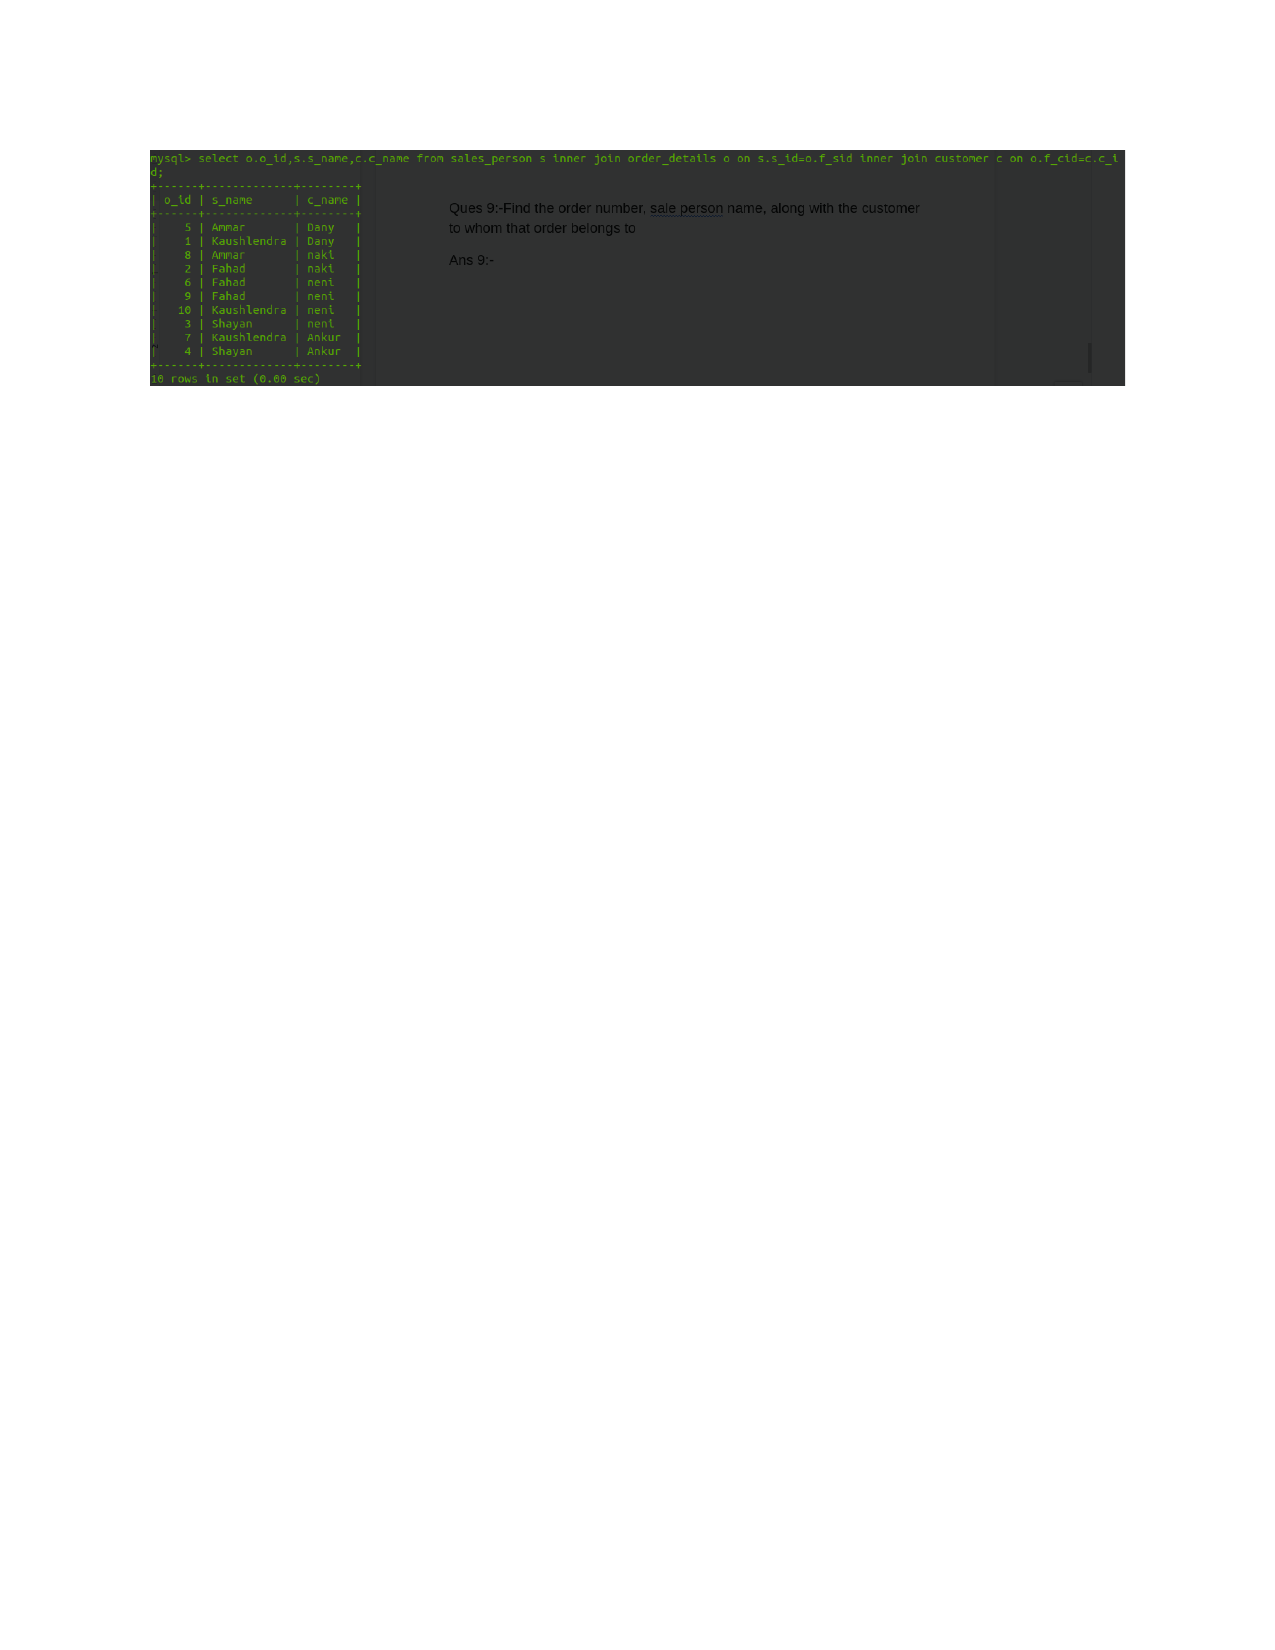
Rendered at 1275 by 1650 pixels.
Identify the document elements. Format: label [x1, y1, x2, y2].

picture [150, 150, 1125, 386]
